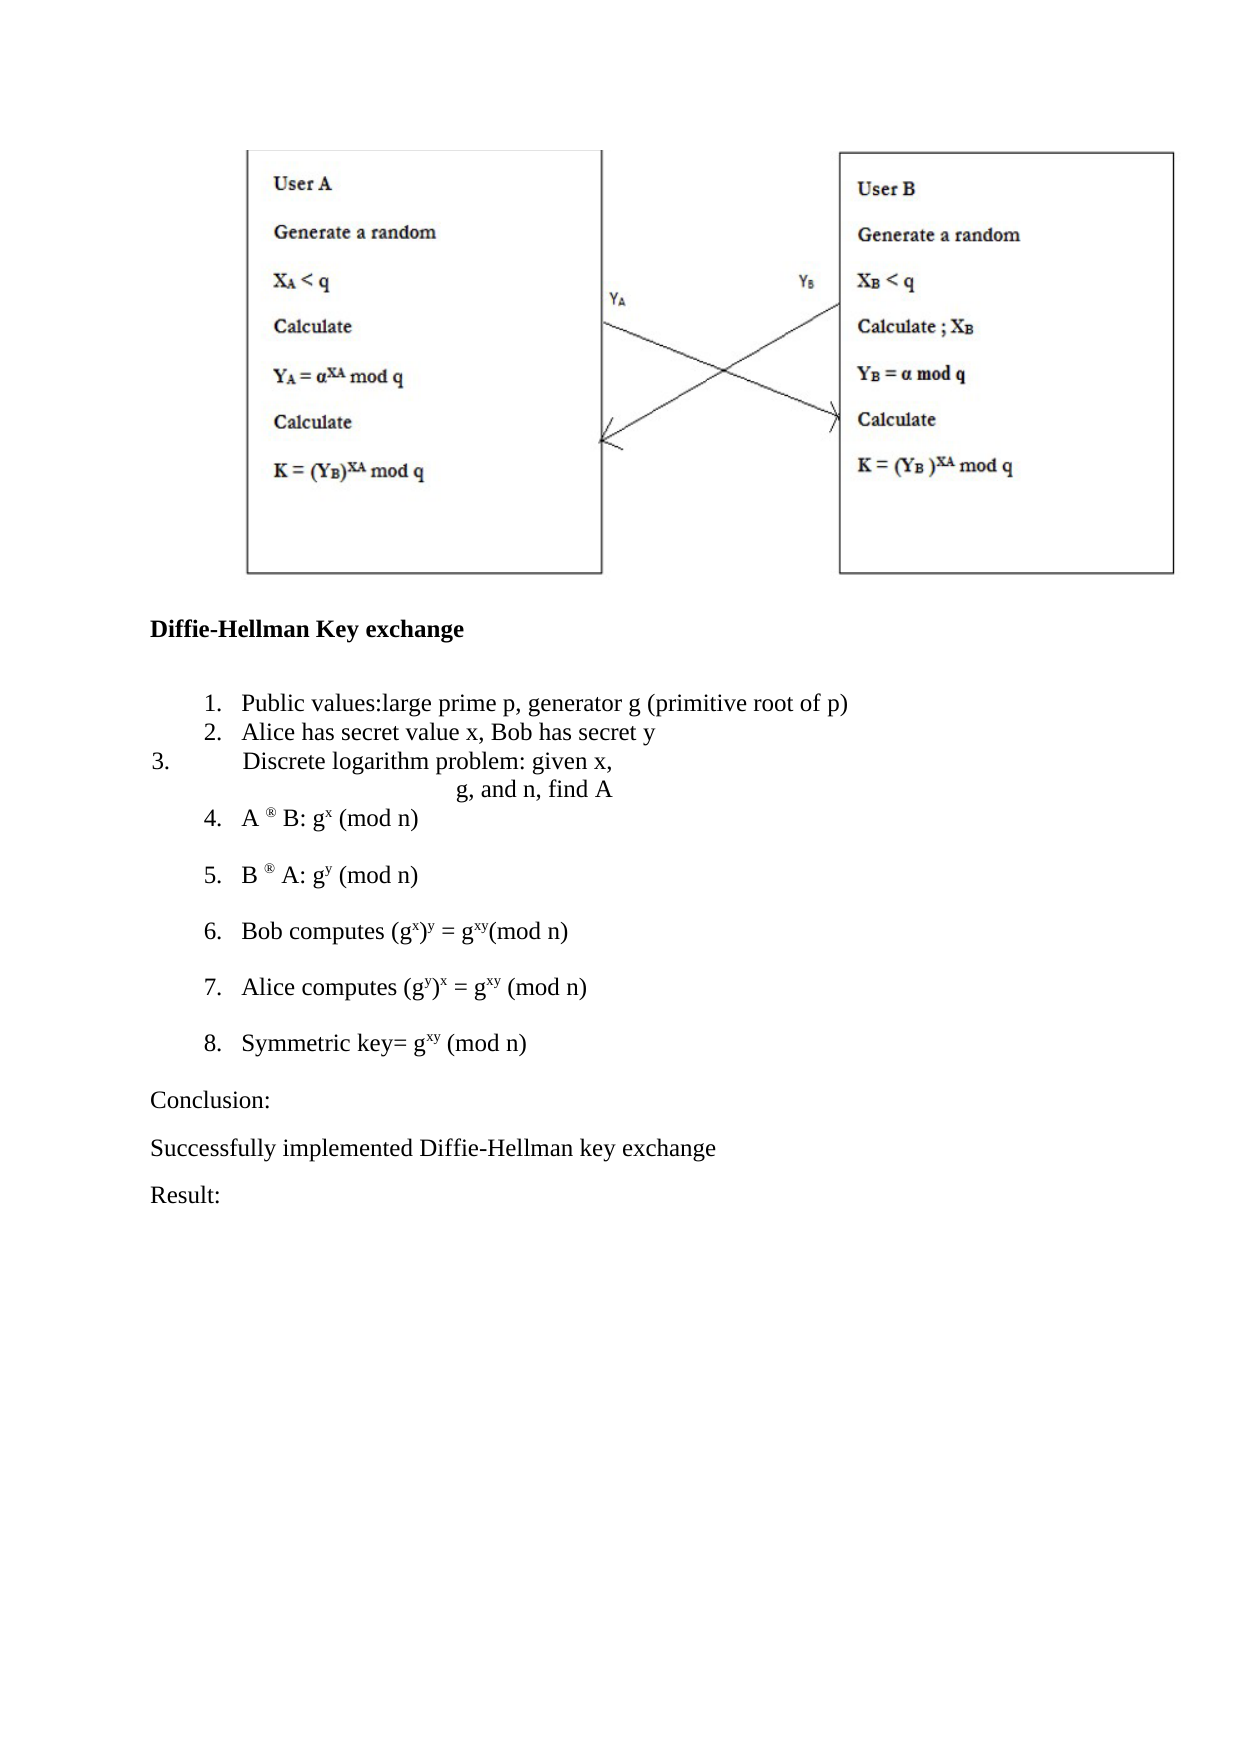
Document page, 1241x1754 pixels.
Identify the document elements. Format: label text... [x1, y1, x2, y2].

text Conclusion: [150, 1085, 1090, 1114]
list Symmetric key= gxy (mod n) [203, 1028, 1090, 1056]
list Discrete logarithm problem: given x, g, and n, find A [150, 746, 612, 803]
text Successfully implemented Diffie-Hellman key exchange [150, 1133, 1090, 1162]
list B ® A: gy (mod n) [203, 860, 1090, 889]
text Diffie-Hellman Key exchange [150, 614, 1090, 643]
list Alice computes (gy)x = gxy (mod n) [203, 972, 1090, 1001]
text Result: [150, 1181, 1090, 1209]
list Public values:large prime p, generator g (primitive root of p) [203, 688, 1090, 717]
list Alice has secret value x, Bob has secret y [203, 717, 1090, 746]
list A ® B: gx (mod n) [203, 803, 1090, 832]
list Bob computes (gx)y = gxy(mod n) [203, 916, 1090, 945]
